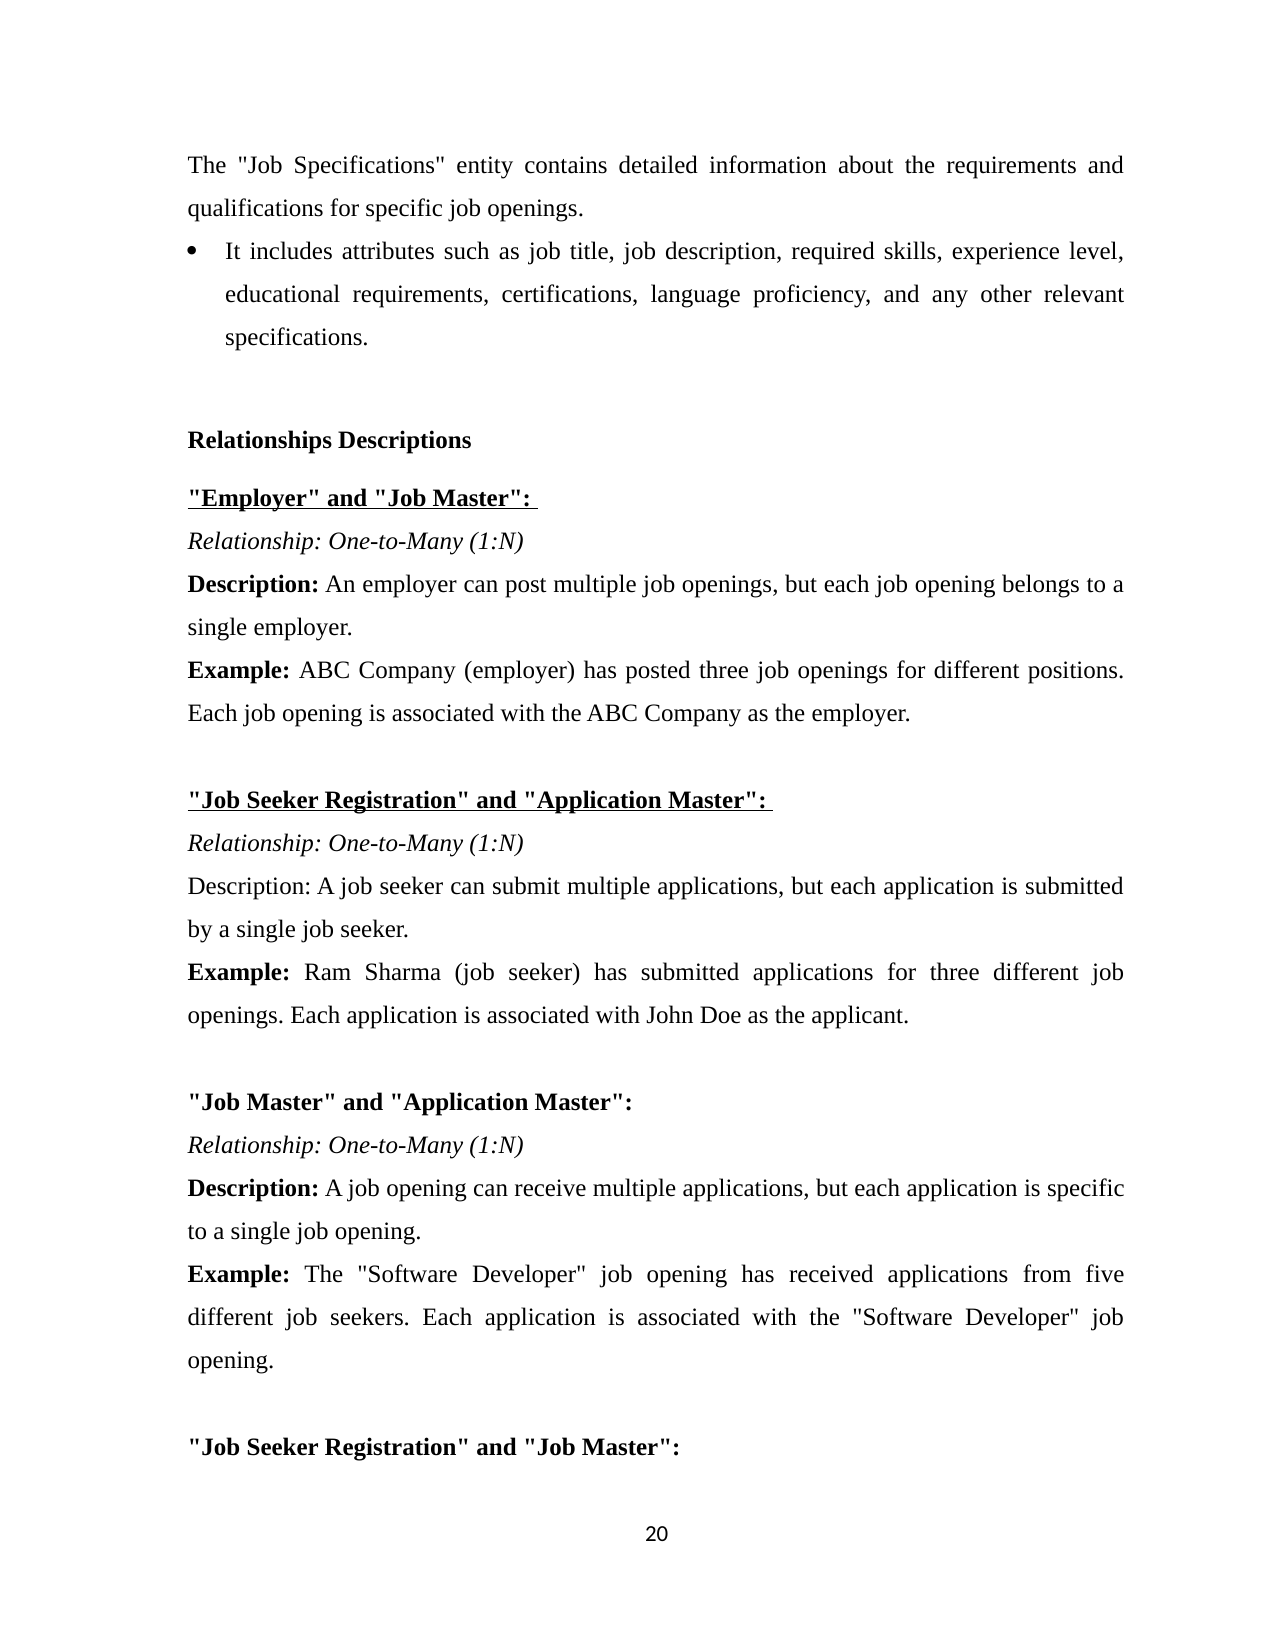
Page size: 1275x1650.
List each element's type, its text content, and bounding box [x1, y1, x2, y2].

text Example: Ram Sharma (job seeker) has submitted applications for three different job openings. Each application is associated with John Doe as the applicant. [187, 957, 1125, 1029]
text Description: A job seeker can submit multiple applications, but each application is submitted by a single job seeker. [187, 871, 1125, 943]
text "Employer" and "Job Master": [187, 483, 1125, 512]
text "Job Seeker Registration" and "Application Master": [187, 785, 1125, 813]
text "Job Seeker Registration" and "Job Master": [187, 1432, 1125, 1460]
text Relationships Descriptions [187, 425, 1125, 454]
text Relationship: One-to-Many (1:N) [187, 1130, 1125, 1158]
text The "Job Specifications" entity contains detailed information about the requirements and qualifications for specific job openings. [187, 150, 1125, 222]
text Description: An employer can post multiple job openings, but each job opening belongs to a single employer. [187, 569, 1125, 641]
text "Job Master" and "Application Master": [187, 1087, 1125, 1115]
text Relationship: One-to-Many (1:N) [187, 526, 1125, 555]
text Example: The "Software Developer" job opening has received applications from five different job seekers. Each application is associated with the "Software Developer" job opening. [187, 1259, 1125, 1374]
list It includes attributes such as job title, job description, required skills, experience level, educational requirements, certifications, language proficiency, and any other relevant specifications. [187, 236, 1125, 351]
text Description: A job opening can receive multiple applications, but each application is specific to a single job opening. [187, 1173, 1125, 1245]
text Relationship: One-to-Many (1:N) [187, 828, 1125, 857]
text Example: ABC Company (employer) has posted three job openings for different positions. Each job opening is associated with the ABC Company as the employer. [187, 655, 1125, 727]
